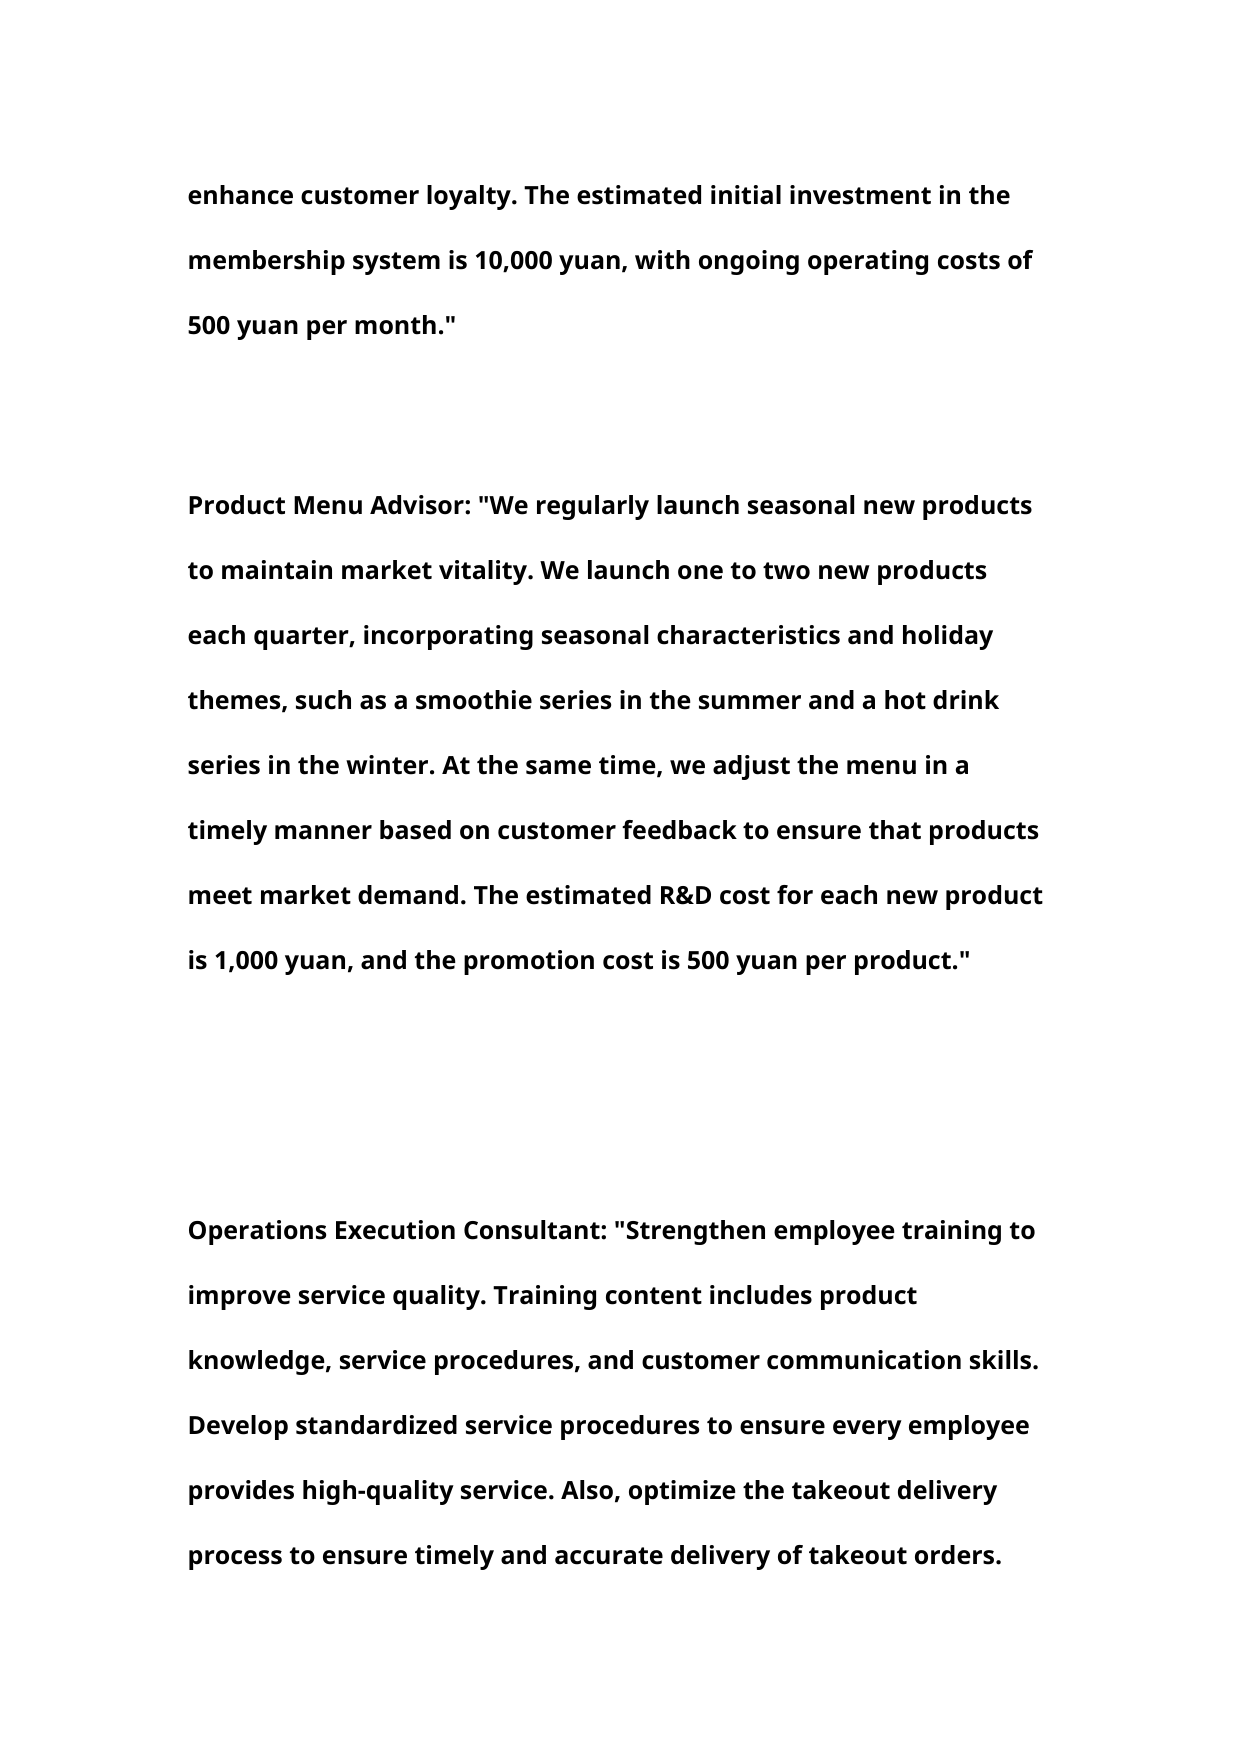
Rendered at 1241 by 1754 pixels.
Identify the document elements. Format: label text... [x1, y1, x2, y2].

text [187, 162, 1053, 357]
text Product Menu Advisor: "We regularly launch seasonal new products to maintain market vitality. We launch one to two new products each quarter, incorporating seasonal characteristics and holiday themes, such as a smoothie series in the summer and a hot drink series in the winter. At the same time, we adjust the menu in a timely manner based on customer feedback to ensure that products meet market demand. The estimated R&D cost for each new product is 1,000 yuan, and the promotion cost is 500 yuan per product." [187, 472, 1053, 992]
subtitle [187, 1197, 1053, 1587]
